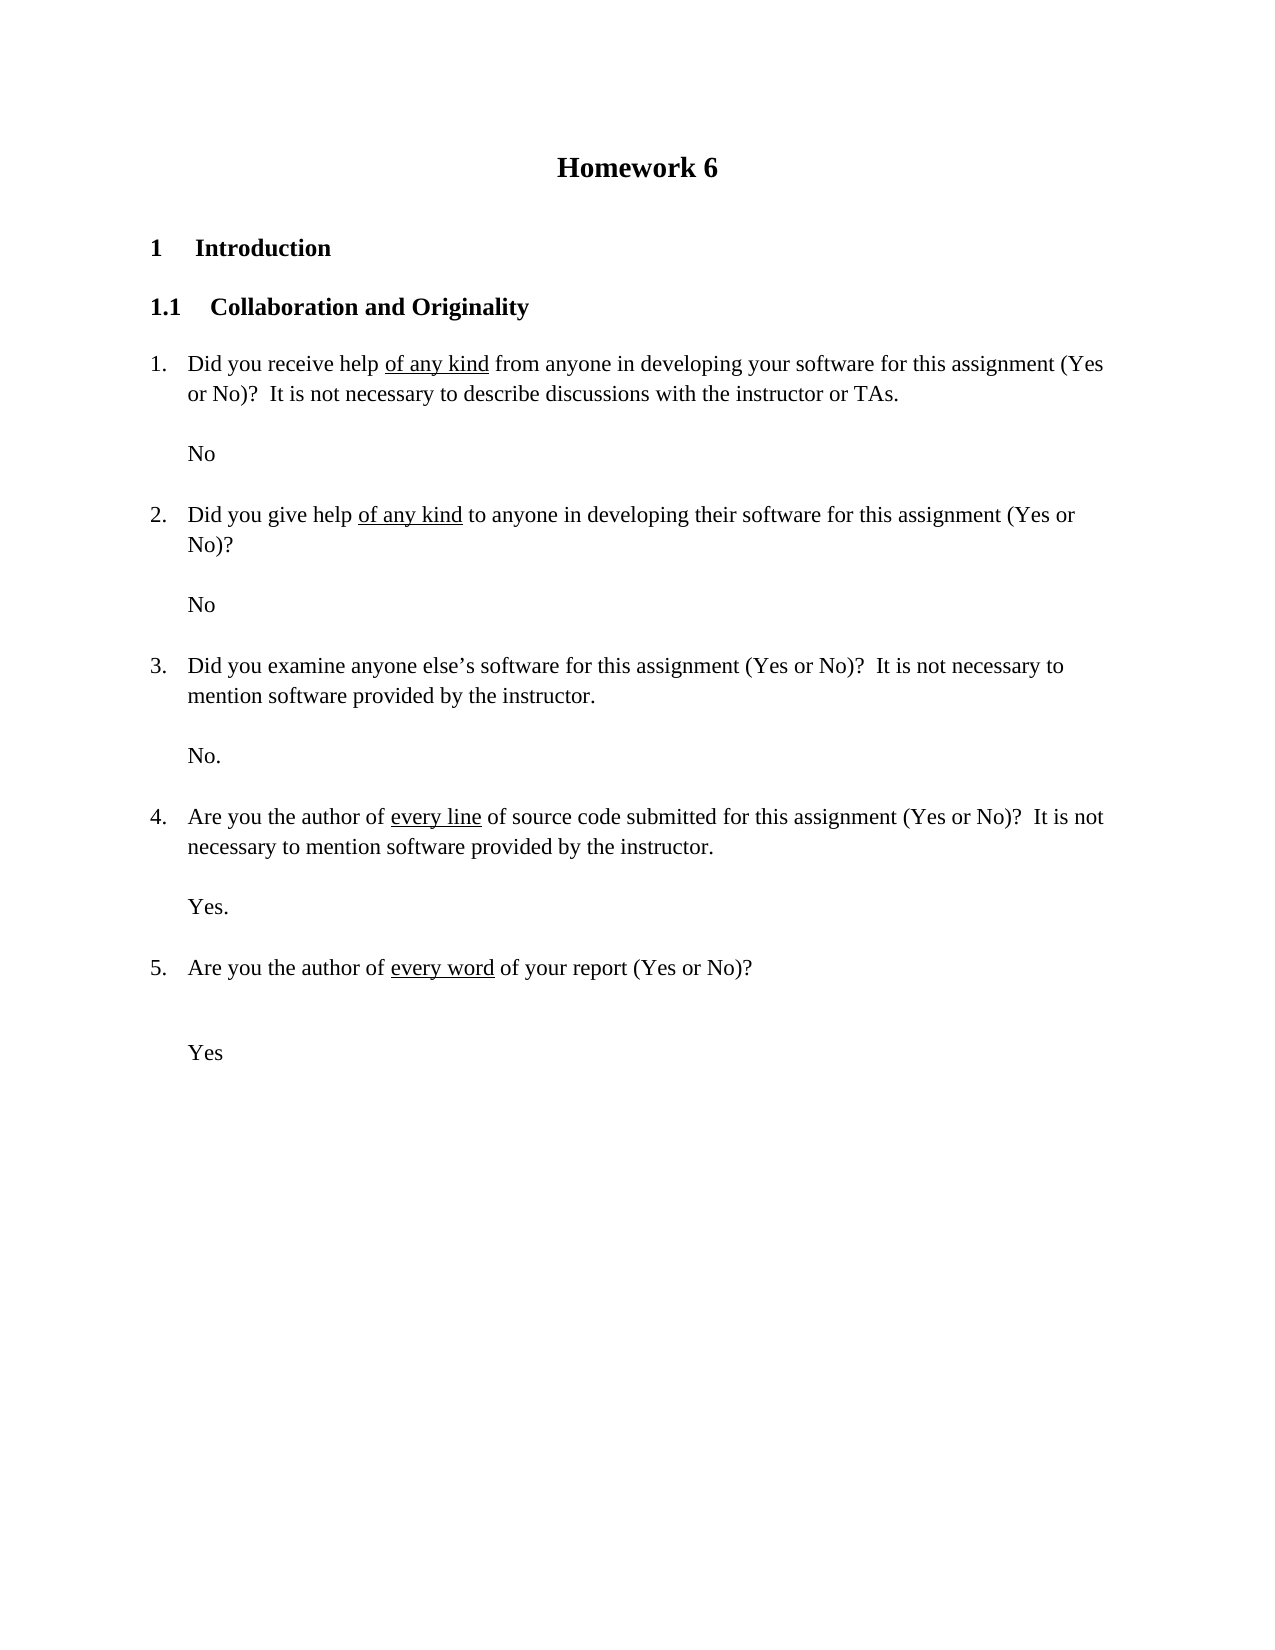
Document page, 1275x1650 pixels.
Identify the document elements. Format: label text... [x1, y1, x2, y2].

list No [187, 591, 1125, 618]
list No [187, 440, 1125, 467]
list Are you the author of every word of your report (Yes or No)? [150, 954, 1125, 980]
list Yes. [187, 893, 1125, 920]
list Did you give help of any kind to anyone in developing their software for this assignment (Yes or No)? [150, 501, 1125, 557]
list Did you receive help of any kind from anyone in developing your software for this assignment (Yes or No)? It is not necessary to describe discussions with the instructor or TAs. [150, 349, 1125, 406]
list Are you the author of every line of source code submitted for this assignment (Yes or No)? It is not necessary to mention software provided by the instructor. [150, 803, 1125, 859]
list No. [187, 742, 1125, 769]
list Did you examine anyone else’s software for this assignment (Yes or No)? It is not necessary to mention software provided by the instructor. [150, 652, 1125, 708]
text Yes [187, 1039, 1125, 1066]
subtitle Collaboration and Originality [150, 292, 1125, 320]
subtitle Introduction [150, 233, 1125, 262]
text Homework 6 [150, 150, 1125, 183]
